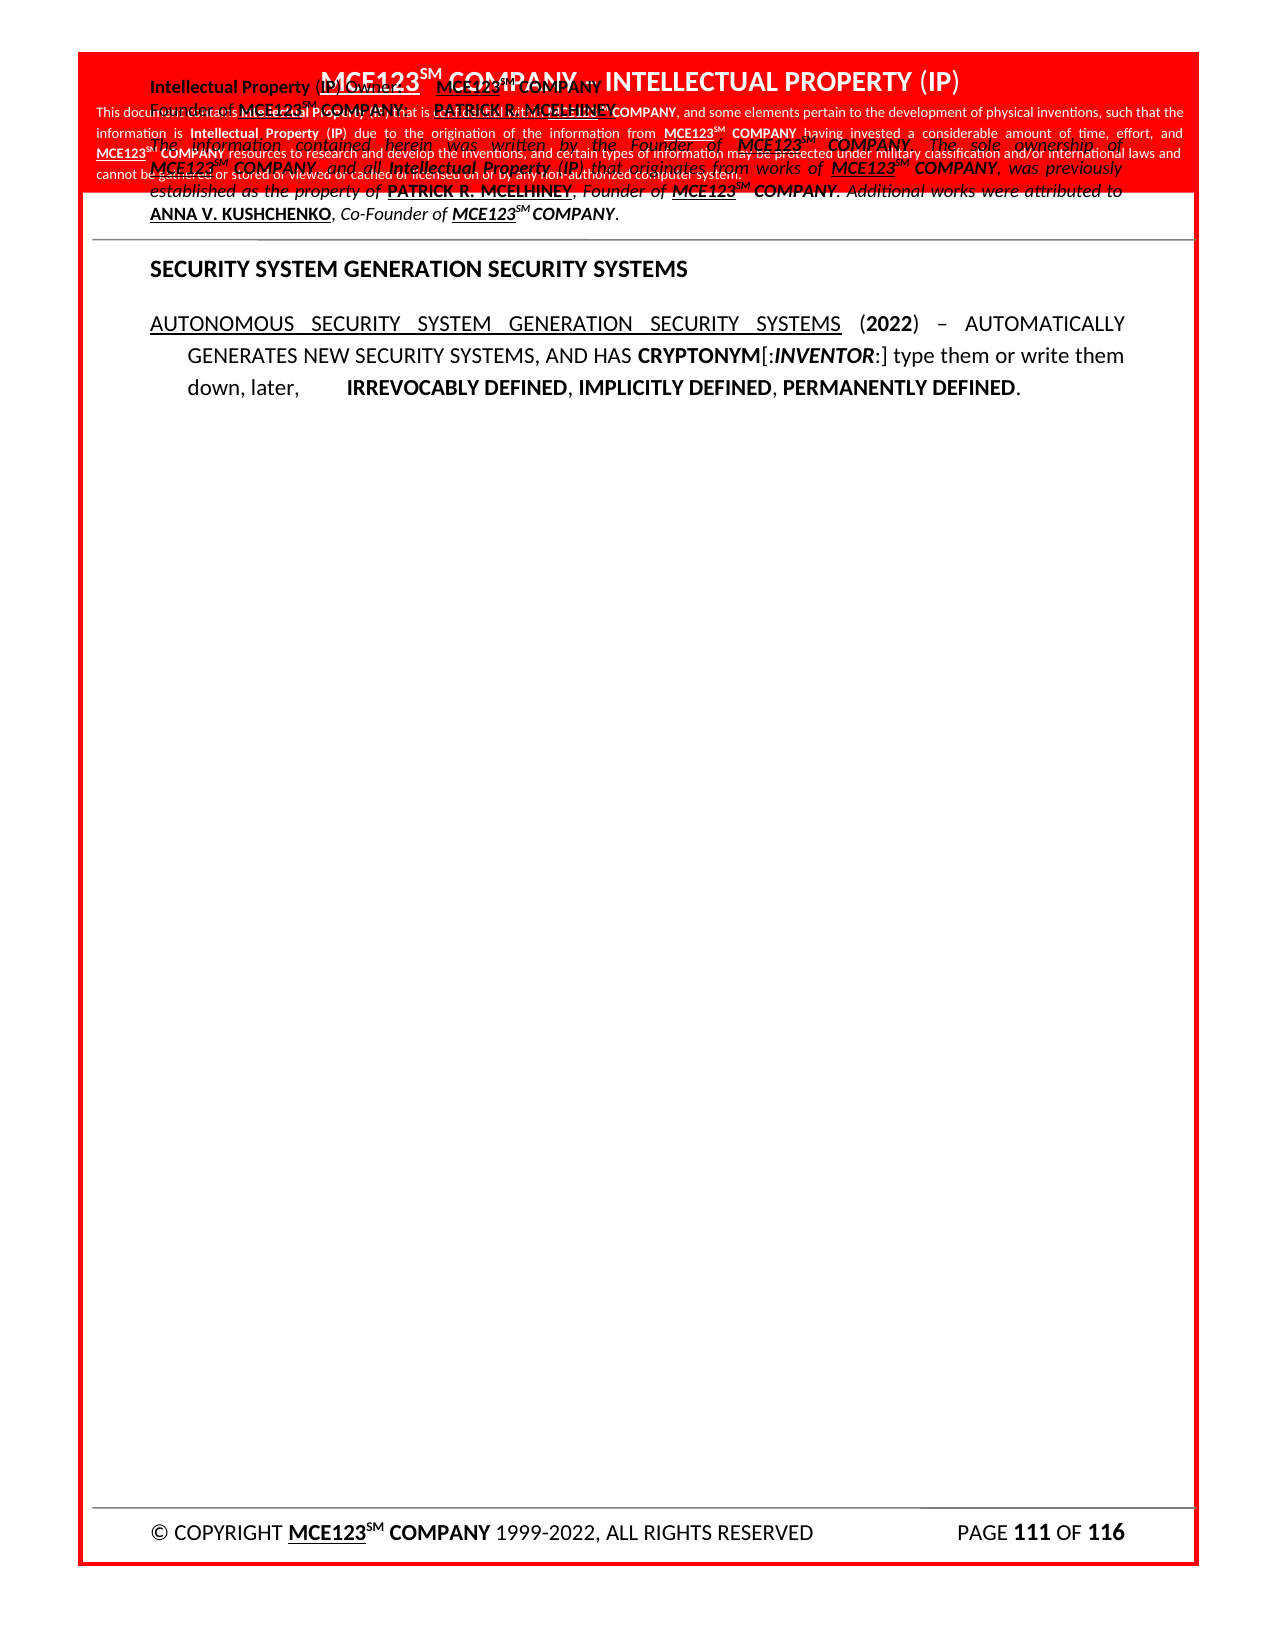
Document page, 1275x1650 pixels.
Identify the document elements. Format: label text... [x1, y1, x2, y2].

text AUTONOMOUS SECURITY SYSTEM GENERATION SECURITY SYSTEMS (2022) – AUTOMATICALLY GENERATES NEW SECURITY SYSTEMS, AND HAS CRYPTONYM[:INVENTOR:] type them or write them down, later, IRREVOCABLY DEFINED, IMPLICITLY DEFINED, PERMANENTLY DEFINED. [150, 309, 1125, 401]
text SECURITY SYSTEM GENERATION SECURITY SYSTEMS [150, 253, 1125, 284]
